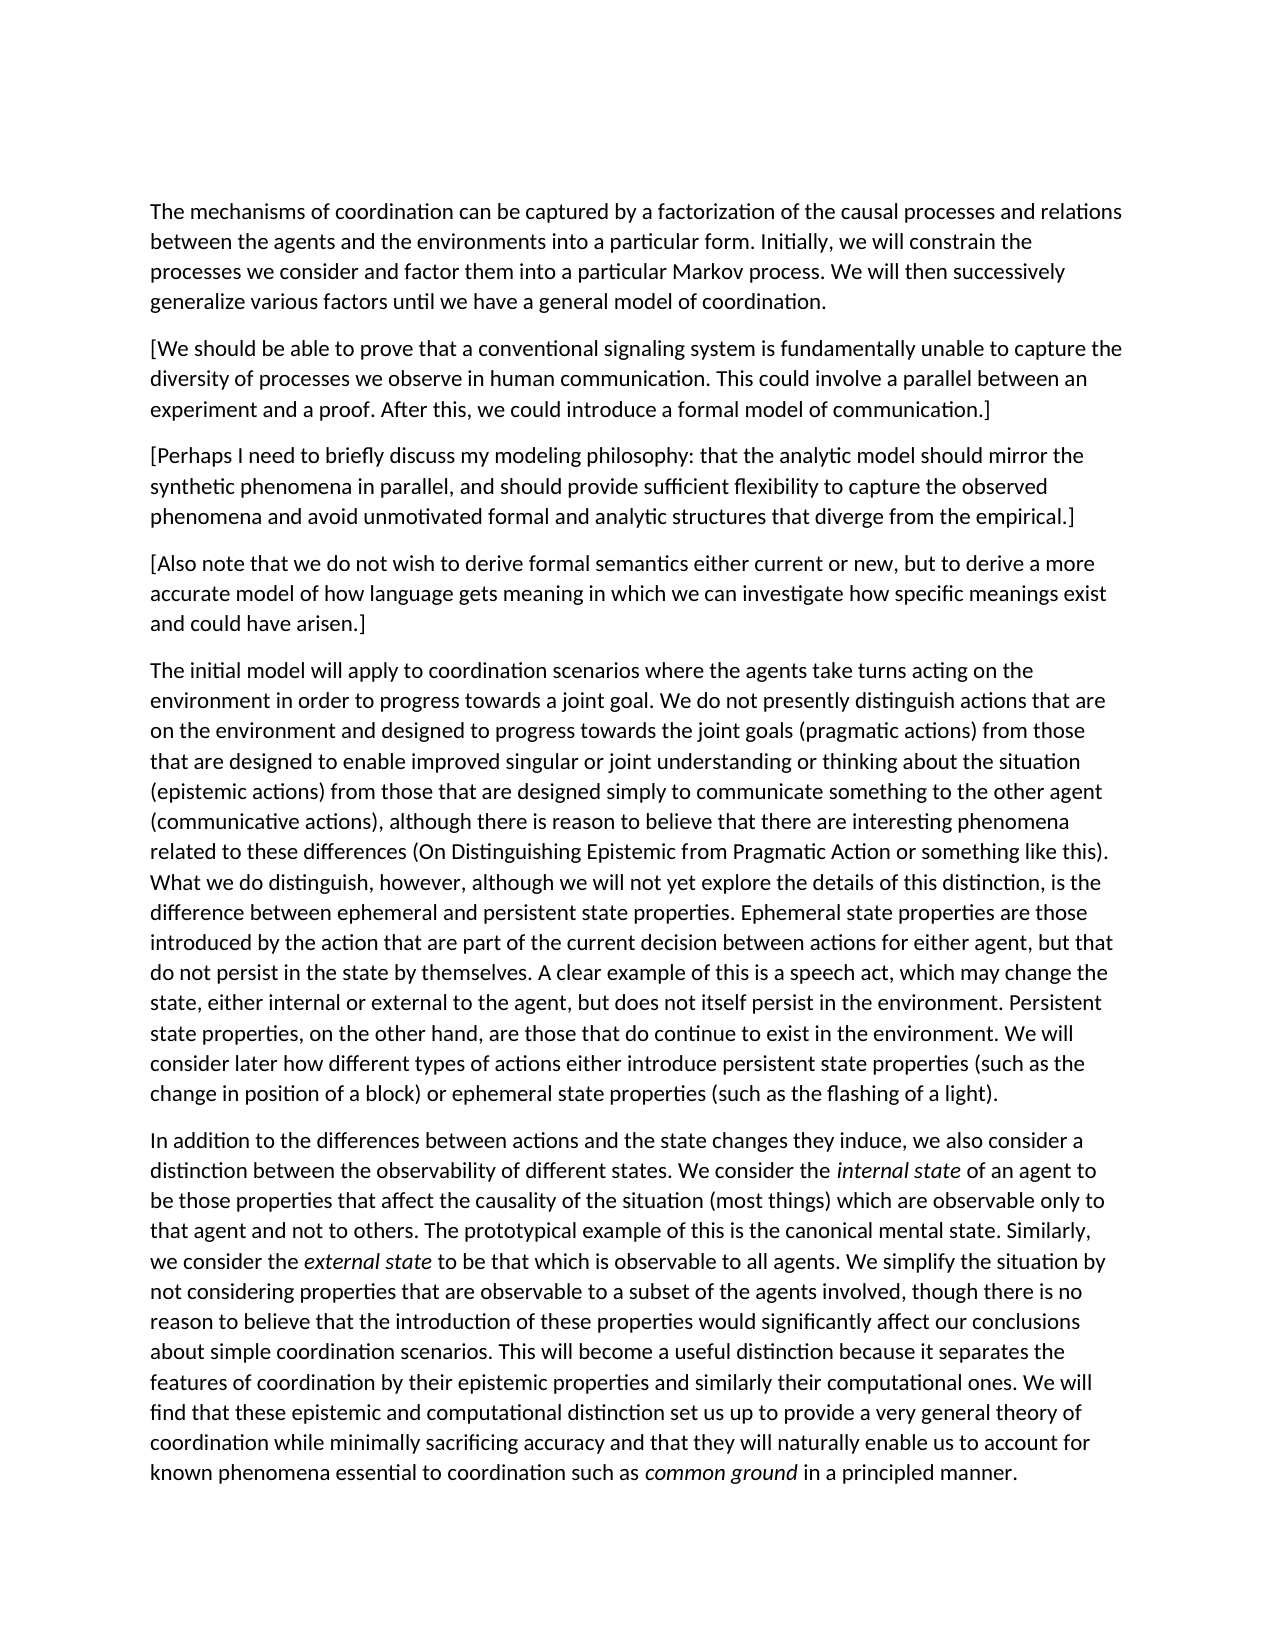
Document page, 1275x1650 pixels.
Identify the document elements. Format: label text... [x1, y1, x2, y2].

text [We should be able to prove that a conventional signaling system is fundamentally unable to capture the diversity of processes we observe in human communication. This could involve a parallel between an experiment and a proof. After this, we could introduce a formal model of communication.] [150, 334, 1125, 423]
text In addition to the differences between actions and the state changes they induce, we also consider a distinction between the observability of different states. We consider the internal state of an agent to be those properties that affect the causality of the situation (most things) which are observable only to that agent and not to others. The prototypical example of this is the canonical mental state. Similarly, we consider the external state to be that which is observable to all agents. We simplify the situation by not considering properties that are observable to a subset of the agents involved, though there is no reason to believe that the introduction of these properties would significantly affect our conclusions about simple coordination scenarios. This will become a useful distinction because it separates the features of coordination by their epistemic properties and similarly their computational ones. We will find that these epistemic and computational distinction set us up to provide a very general theory of coordination while minimally sacrificing accuracy and that they will naturally enable us to account for known phenomena essential to coordination such as common ground in a principled manner. [150, 1126, 1125, 1486]
text [Also note that we do not wish to derive formal semantics either current or new, but to derive a more accurate model of how language gets meaning in which we can investigate how specific meanings exist and could have arisen.] [150, 549, 1125, 637]
text The mechanisms of coordination can be captured by a factorization of the causal processes and relations between the agents and the environments into a particular form. Initially, we will constrain the processes we consider and factor them into a particular Markov process. We will then successively generalize various factors until we have a general model of coordination. [150, 197, 1125, 316]
text The initial model will apply to coordination scenarios where the agents take turns acting on the environment in order to progress towards a joint goal. We do not presently distinguish actions that are on the environment and designed to progress towards the joint goals (pragmatic actions) from those that are designed to enable improved singular or joint understanding or thinking about the situation (epistemic actions) from those that are designed simply to communicate something to the other agent (communicative actions), although there is reason to believe that there are interesting phenomena related to these differences (On Distinguishing Epistemic from Pragmatic Action or something like this). What we do distinguish, however, although we will not yet explore the details of this distinction, is the difference between ephemeral and persistent state properties. Ephemeral state properties are those introduced by the action that are part of the current decision between actions for either agent, but that do not persist in the state by themselves. A clear example of this is a speech act, which may change the state, either internal or external to the agent, but does not itself persist in the environment. Persistent state properties, on the other hand, are those that do continue to exist in the environment. We will consider later how different types of actions either introduce persistent state properties (such as the change in position of a block) or ephemeral state properties (such as the flashing of a light). [150, 656, 1125, 1107]
text [Perhaps I need to briefly discuss my modeling philosophy: that the analytic model should mirror the synthetic phenomena in parallel, and should provide sufficient flexibility to capture the observed phenomena and avoid unmotivated formal and analytic structures that diverge from the empirical.] [150, 442, 1125, 530]
